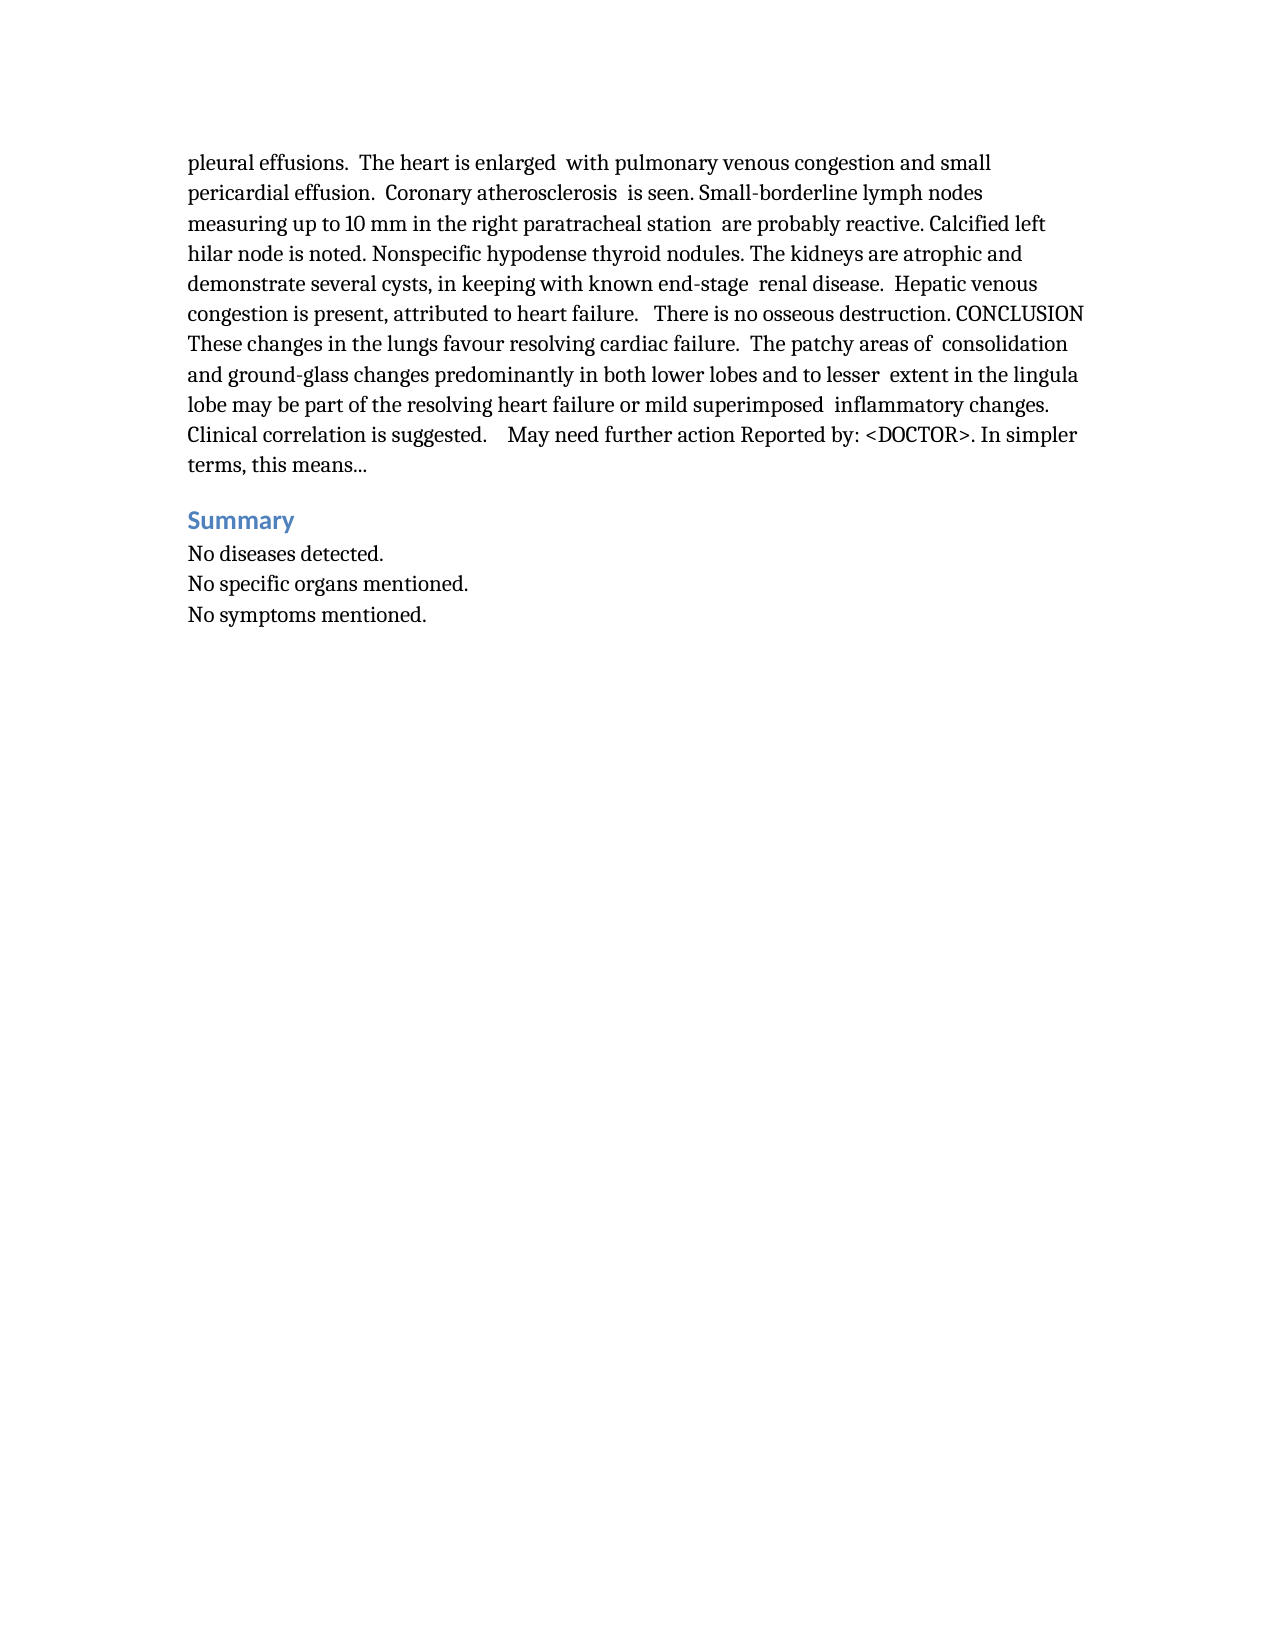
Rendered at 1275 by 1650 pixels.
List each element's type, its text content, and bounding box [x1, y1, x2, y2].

text No diseases detected. No specific organs mentioned. No symptoms mentioned. [187, 541, 1087, 628]
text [187, 150, 1087, 478]
subtitle Summary [187, 503, 1087, 536]
